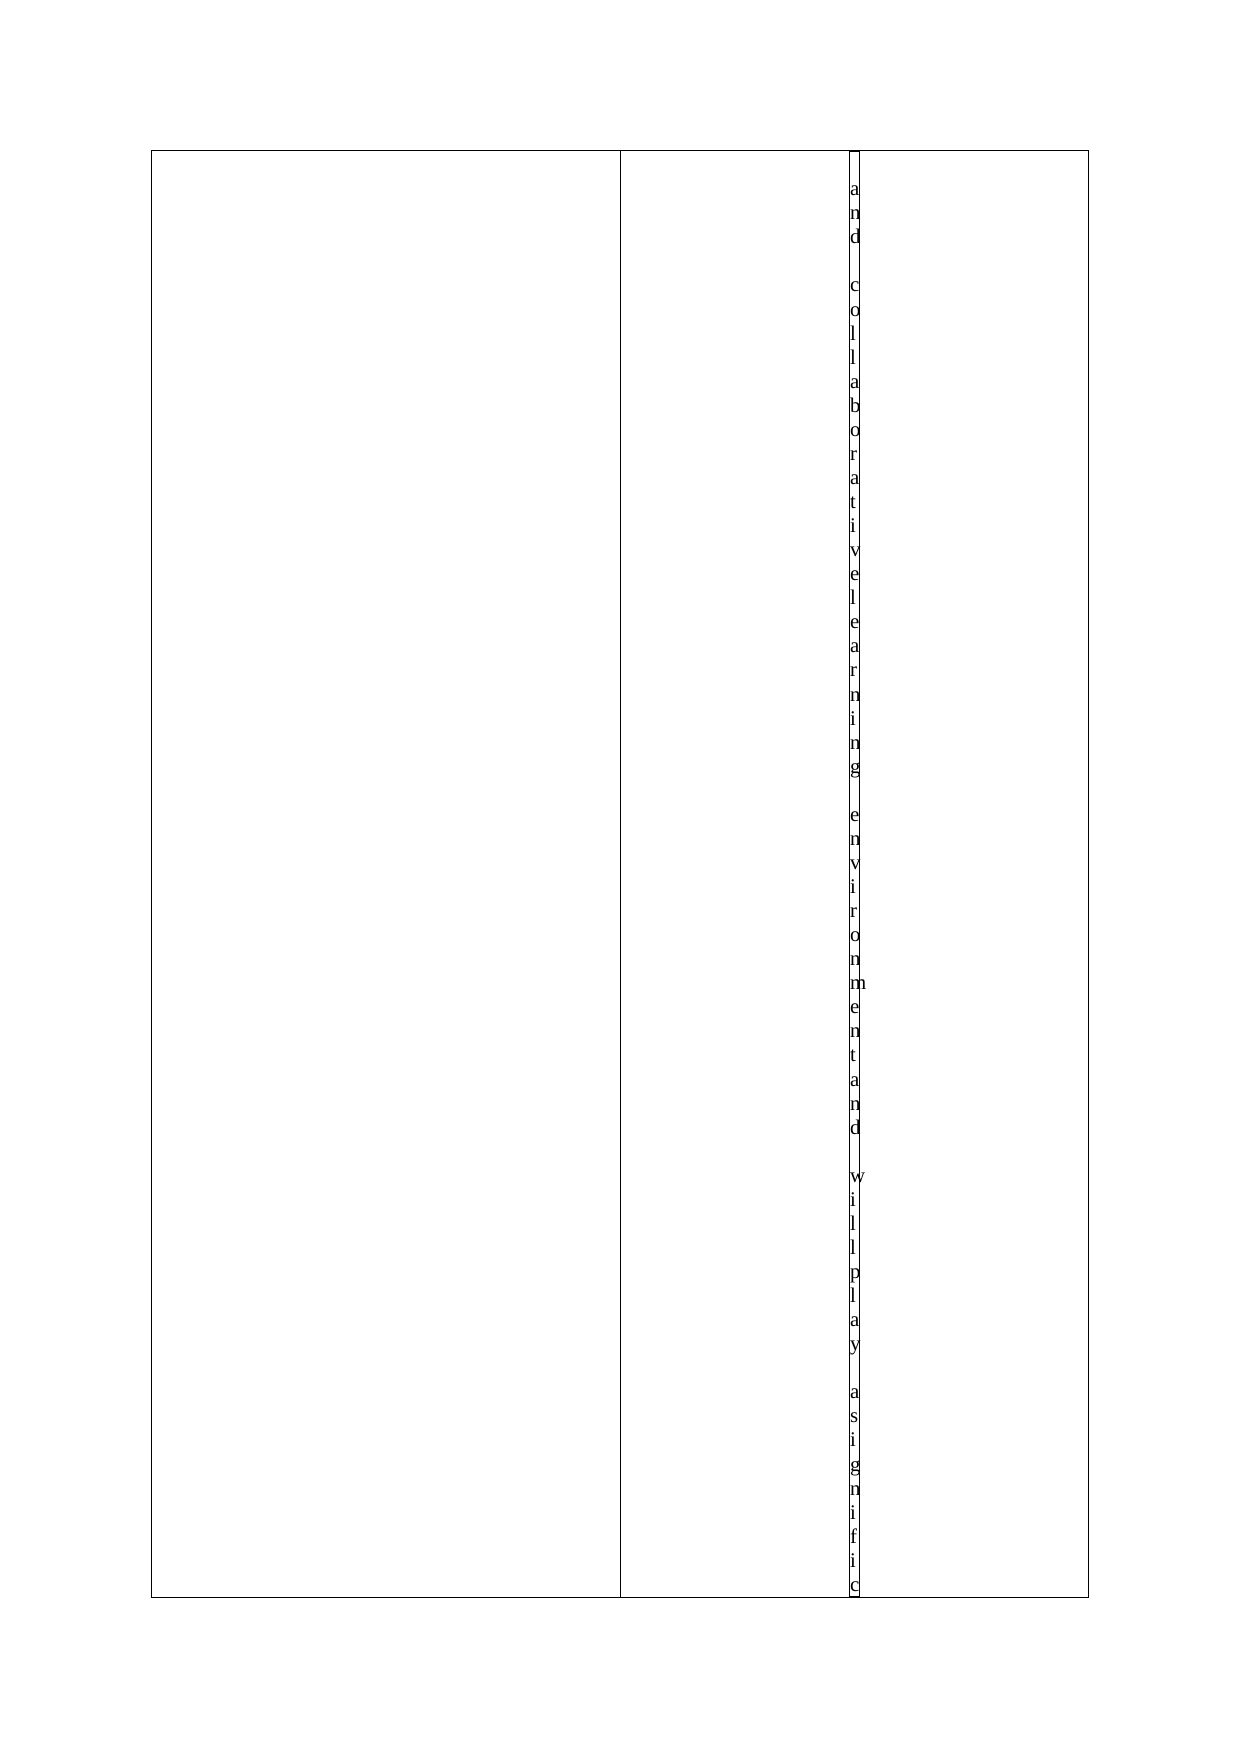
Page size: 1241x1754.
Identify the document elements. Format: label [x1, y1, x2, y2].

table_cell [850, 399, 859, 1277]
table_cell [152, 151, 620, 1597]
table_cell [850, 152, 859, 411]
table_cell [850, 1269, 859, 1596]
table_cell [621, 151, 849, 1597]
table_cell [860, 151, 1088, 1597]
